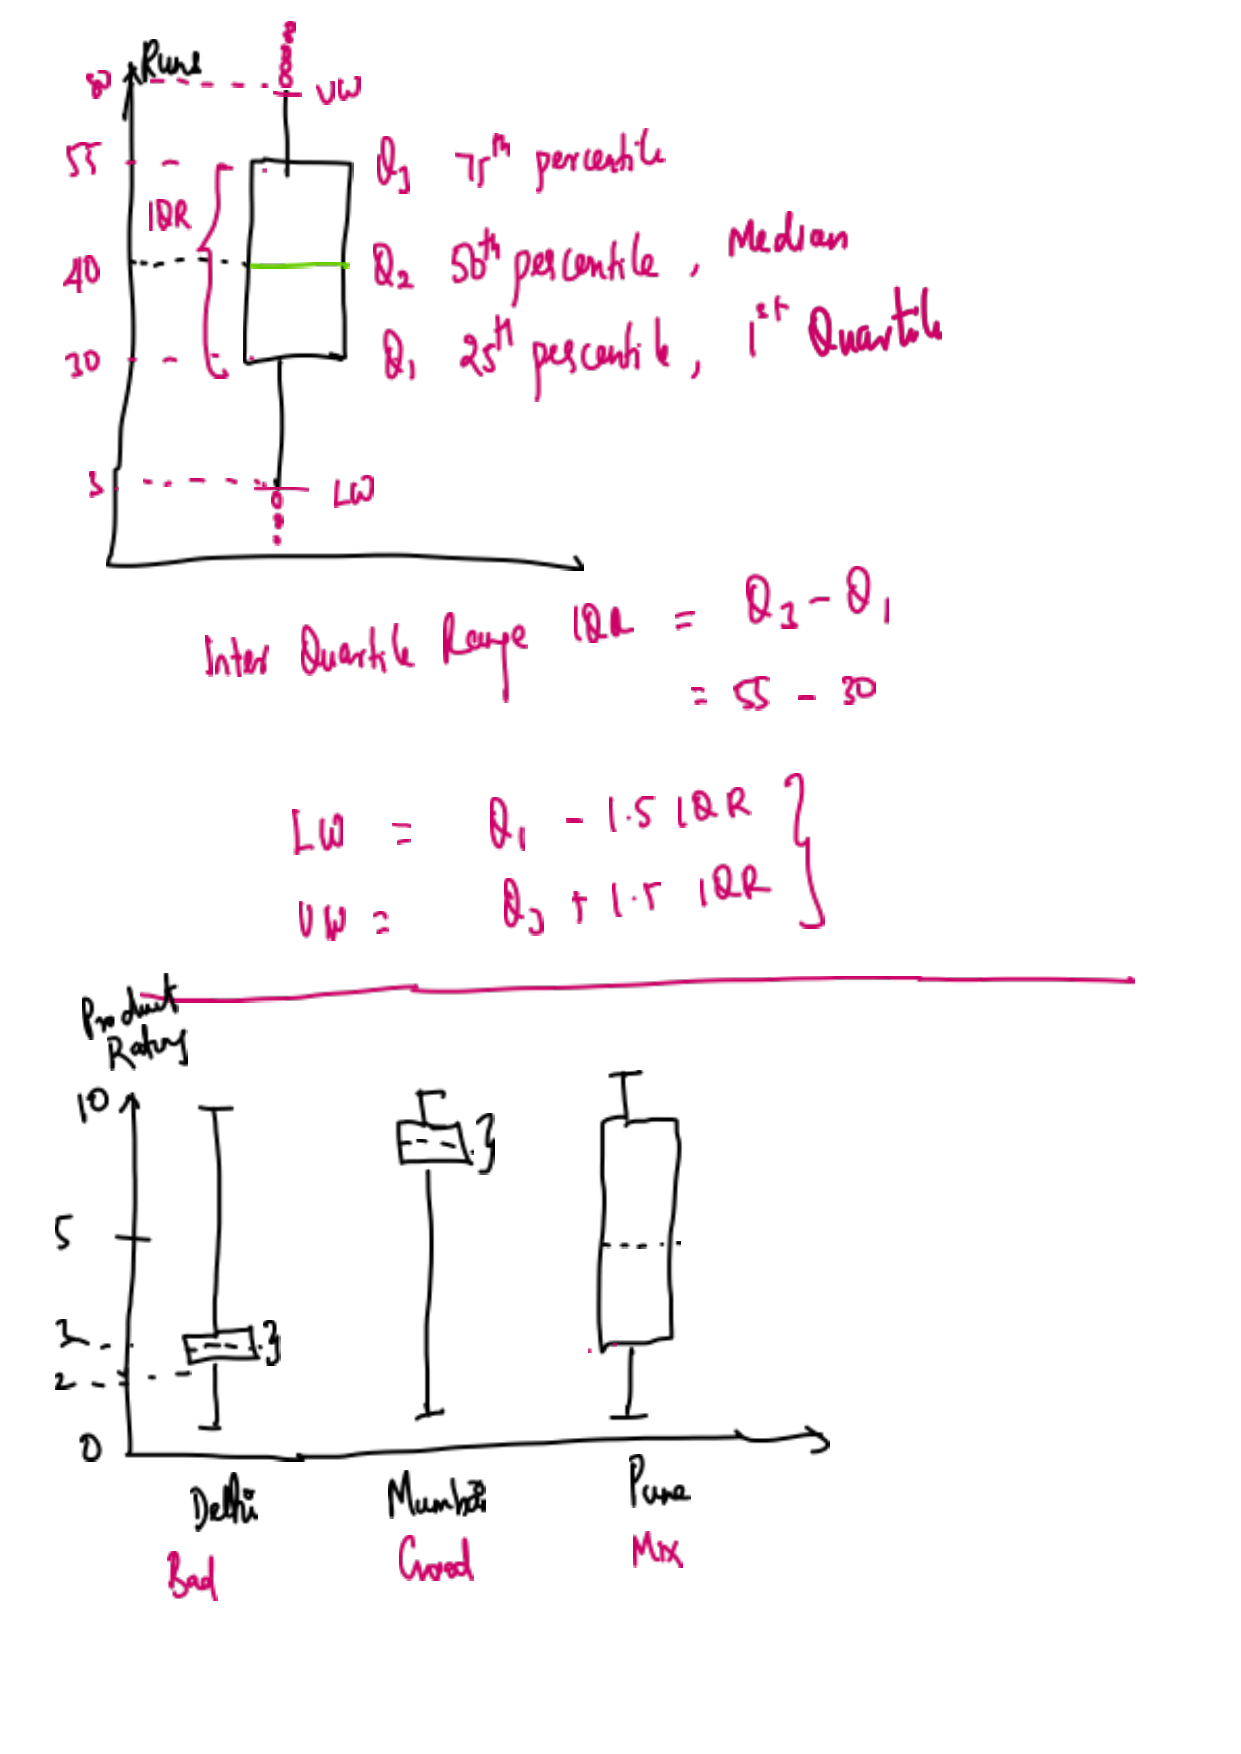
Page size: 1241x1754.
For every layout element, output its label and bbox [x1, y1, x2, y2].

picture [397, 839, 411, 845]
picture [609, 796, 656, 832]
picture [190, 1472, 258, 1532]
picture [215, 637, 269, 677]
picture [572, 891, 587, 924]
picture [691, 687, 707, 705]
picture [292, 809, 343, 855]
picture [205, 635, 213, 677]
picture [504, 878, 544, 936]
picture [490, 797, 525, 851]
picture [63, 21, 942, 571]
picture [678, 773, 825, 929]
picture [301, 623, 415, 676]
picture [392, 823, 411, 828]
picture [399, 1535, 474, 1581]
picture [167, 1551, 218, 1601]
picture [388, 1470, 486, 1519]
picture [612, 882, 661, 917]
picture [574, 603, 634, 643]
picture [633, 1531, 683, 1568]
picture [443, 612, 528, 703]
picture [733, 676, 770, 711]
picture [373, 911, 389, 934]
picture [566, 818, 583, 823]
picture [798, 695, 816, 700]
picture [842, 676, 876, 705]
picture [675, 611, 695, 631]
picture [746, 566, 889, 629]
picture [55, 973, 1135, 1508]
picture [299, 901, 346, 941]
